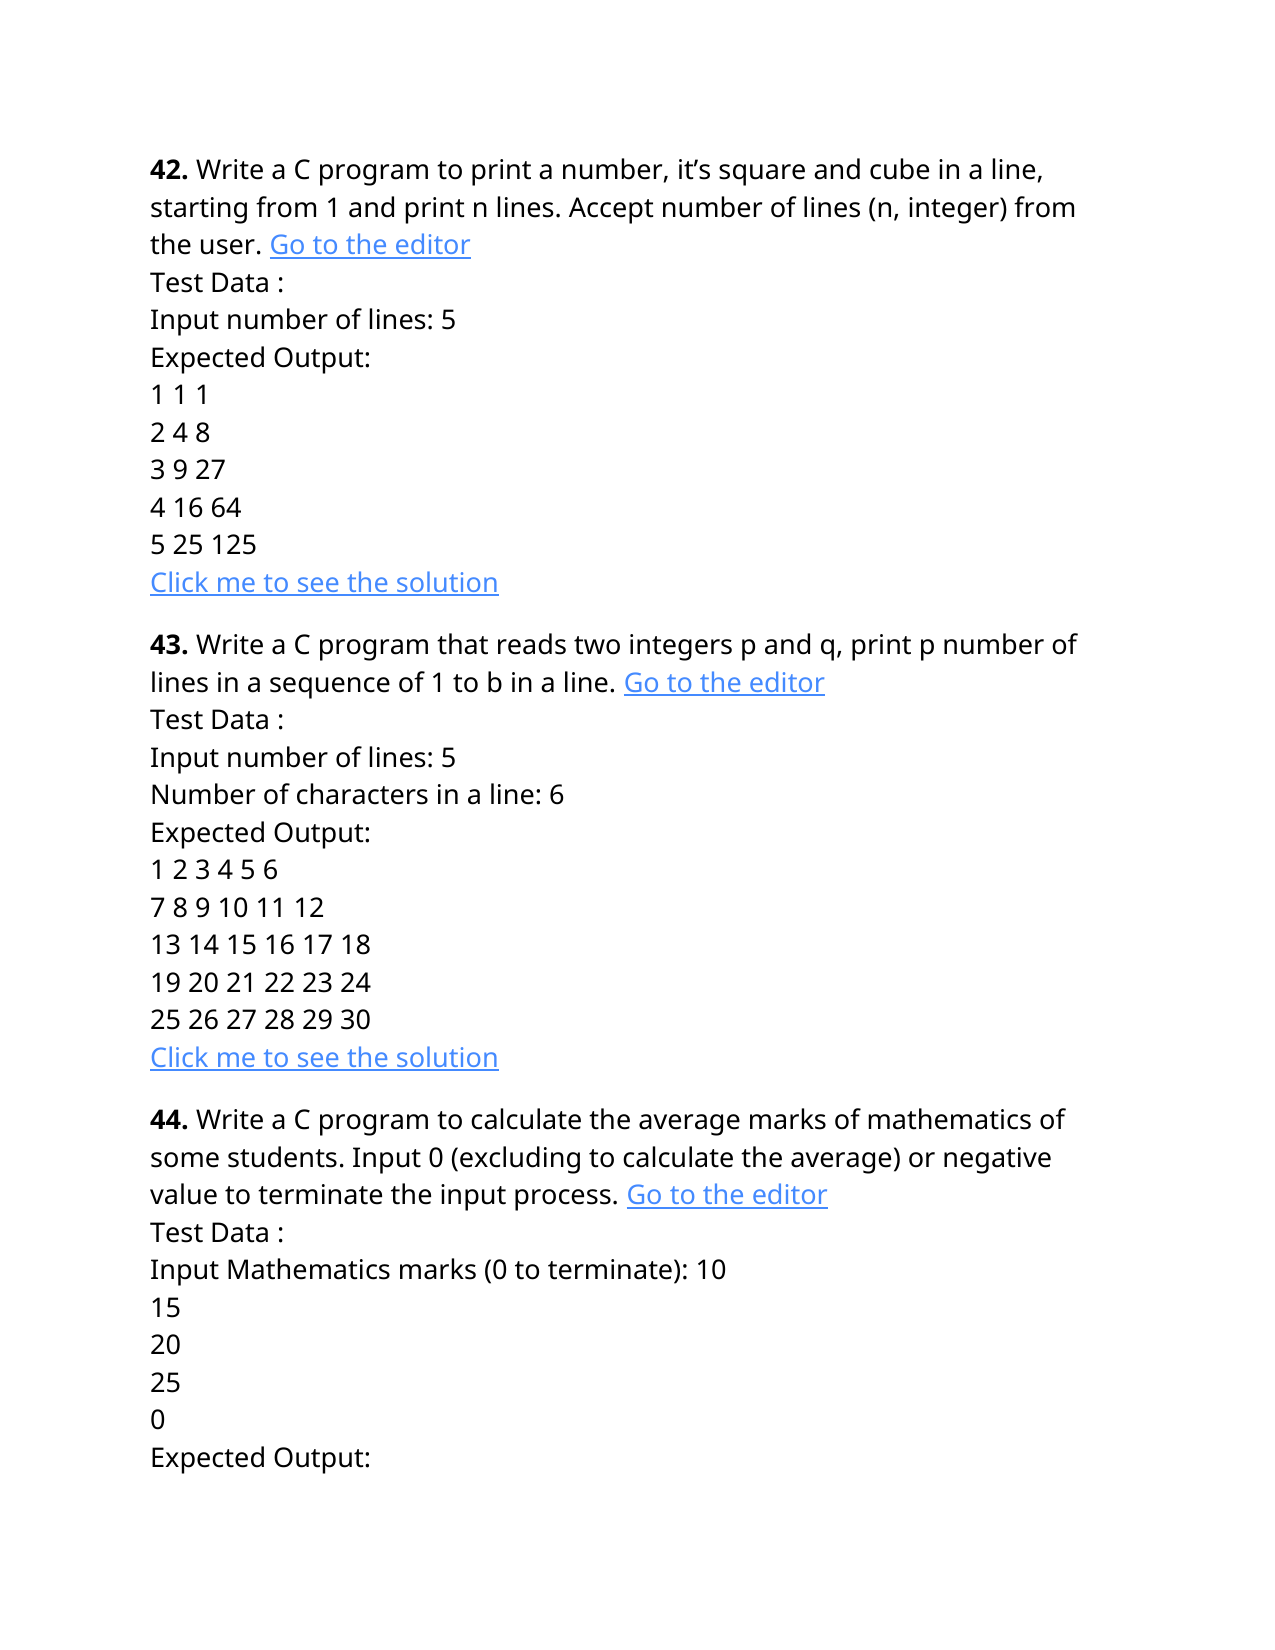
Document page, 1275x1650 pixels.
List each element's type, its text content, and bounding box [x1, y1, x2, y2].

text 43. Write a C program that reads two integers p and q, print p number of lines in a sequence of 1 to b in a line. Go to the editor Test Data : Input number of lines: 5 Number of characters in a line: 6 Expected Output: 1 2 3 4 5 6 7 8 9 10 11 12 13 14 15 16 17 18 19 20 21 22 23 24 25 26 27 28 29 30 Click me to see the solution [150, 625, 1125, 1075]
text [150, 1100, 1125, 1475]
text 42. Write a C program to print a number, it’s square and cube in a line, starting from 1 and print n lines. Accept number of lines (n, integer) from the user. Go to the editor Test Data : Input number of lines: 5 Expected Output: 1 1 1 2 4 8 3 9 27 4 16 64 5 25 125 Click me to see the solution [150, 150, 1125, 600]
